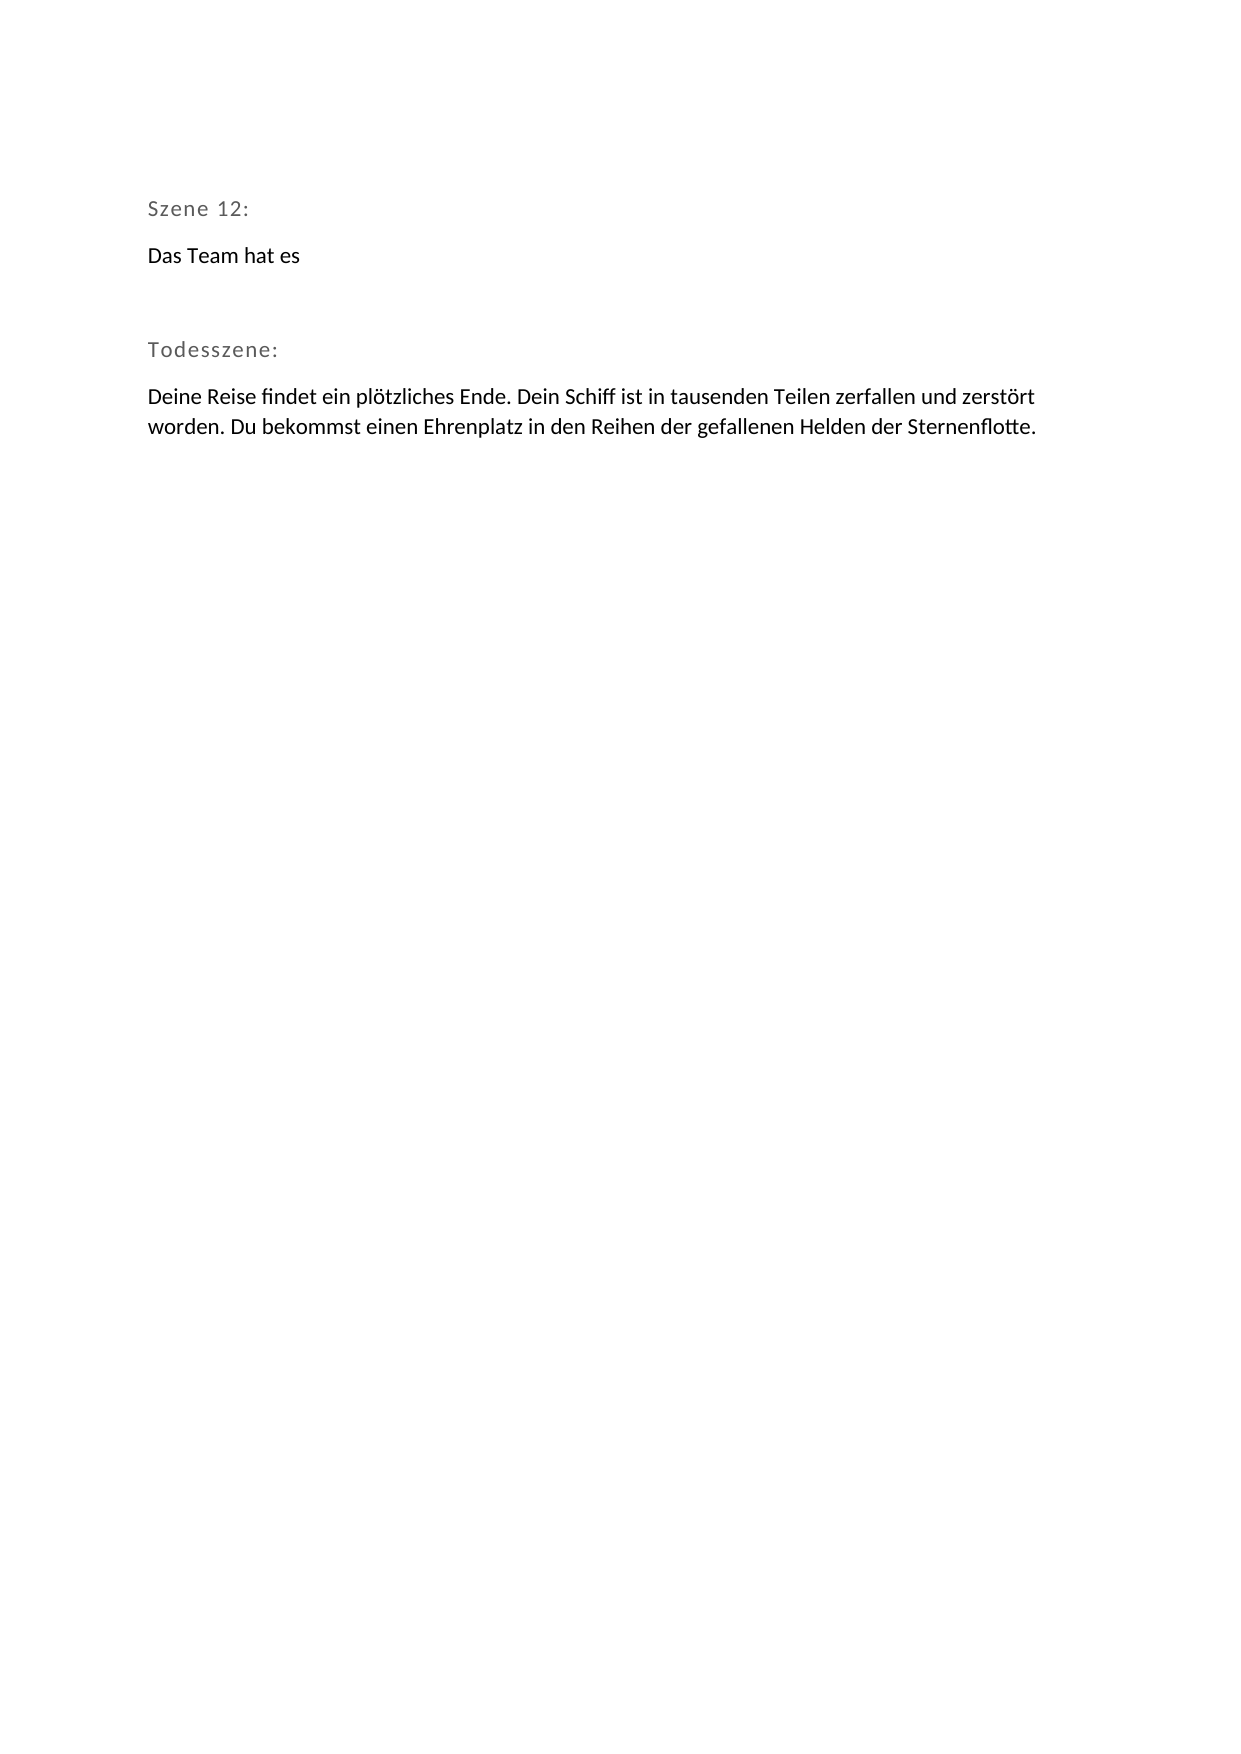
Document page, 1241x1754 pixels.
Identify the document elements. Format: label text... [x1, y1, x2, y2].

text Szene 12: [148, 194, 1093, 222]
text Deine Reise findet ein plötzliches Ende. Dein Schiff ist in tausenden Teilen zerfallen und zerstört worden. Du bekommst einen Ehrenplatz in den Reihen der gefallenen Helden der Sternenflotte. [148, 382, 1093, 440]
subtitle Todesszene: [148, 335, 1093, 363]
text Das Team hat es [148, 241, 1093, 269]
